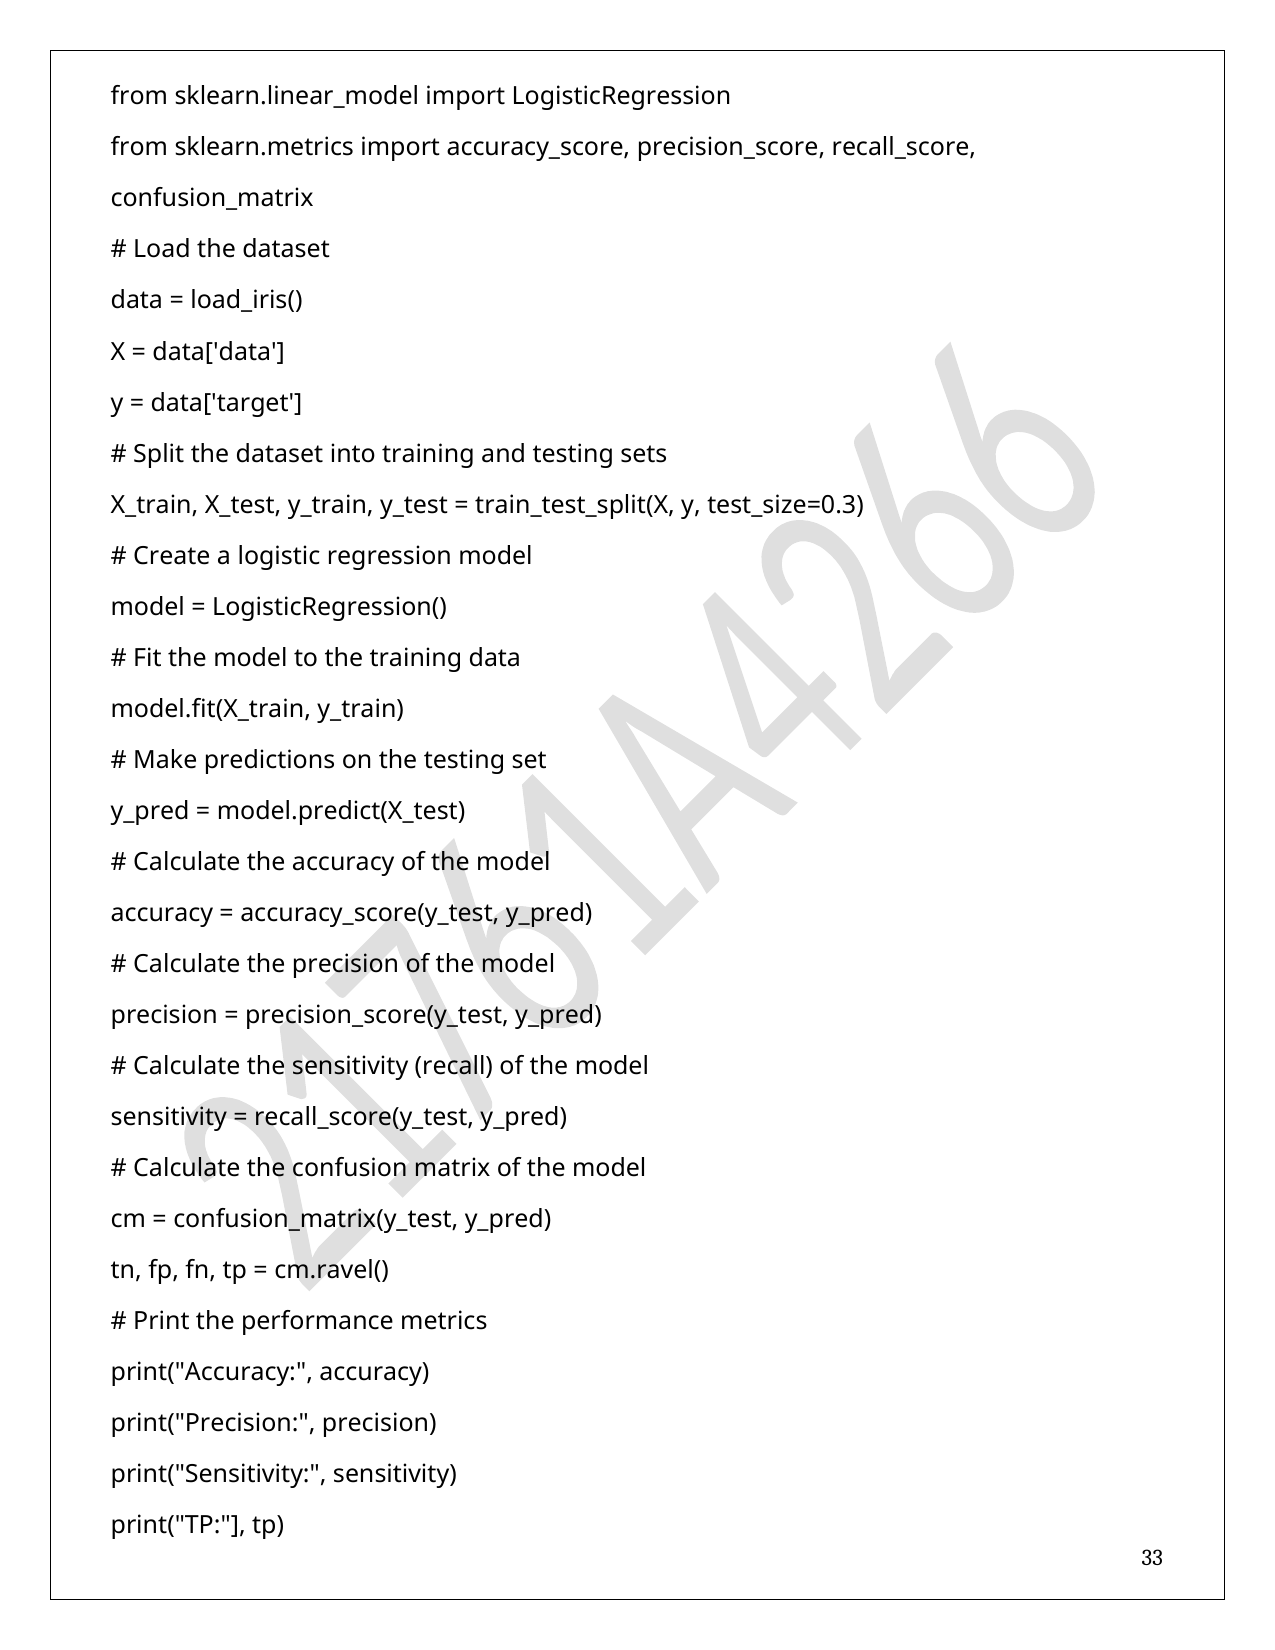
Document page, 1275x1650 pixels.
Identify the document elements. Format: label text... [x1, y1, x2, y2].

text sensitivity = recall_score(y_test, y_pred) [110, 1099, 1162, 1133]
text # Load the dataset [110, 231, 1162, 265]
text y_pred = model.predict(X_test) [110, 793, 1162, 827]
text print("Sensitivity:", sensitivity) [110, 1456, 1162, 1490]
text print("Accuracy:", accuracy) [110, 1354, 1162, 1388]
text # Split the dataset into training and testing sets [110, 435, 1162, 469]
text print("TP:"], tp) [110, 1507, 1162, 1541]
text # Fit the model to the training data [110, 639, 1162, 673]
text from sklearn.metrics import accuracy_score, precision_score, recall_score, [110, 129, 1162, 163]
text confusion_matrix [110, 180, 1162, 214]
text # Create a logistic regression model [110, 537, 1162, 571]
text model.fit(X_train, y_train) [110, 691, 1162, 724]
text # Print the performance metrics [110, 1303, 1162, 1337]
text cm = confusion_matrix(y_test, y_pred) [110, 1201, 1162, 1235]
text precision = precision_score(y_test, y_pred) [110, 997, 1162, 1031]
text # Make predictions on the testing set [110, 742, 1162, 776]
text accuracy = accuracy_score(y_test, y_pred) [110, 895, 1162, 929]
text X_train, X_test, y_train, y_test = train_test_split(X, y, test_size=0.3) [110, 486, 1162, 520]
text print("Precision:", precision) [110, 1405, 1162, 1439]
text # Calculate the precision of the model [110, 946, 1162, 980]
text X = data['data'] [110, 333, 1162, 367]
text model = LogisticRegression() [110, 588, 1162, 622]
text y = data['target'] [110, 384, 1162, 418]
text # Calculate the sensitivity (recall) of the model [110, 1048, 1162, 1082]
text # Calculate the accuracy of the model [110, 844, 1162, 878]
text tn, fp, fn, tp = cm.ravel() [110, 1252, 1162, 1286]
text data = load_iris() [110, 282, 1162, 316]
text from sklearn.linear_model import LogisticRegression [110, 78, 1162, 112]
text # Calculate the confusion matrix of the model [110, 1150, 1162, 1184]
